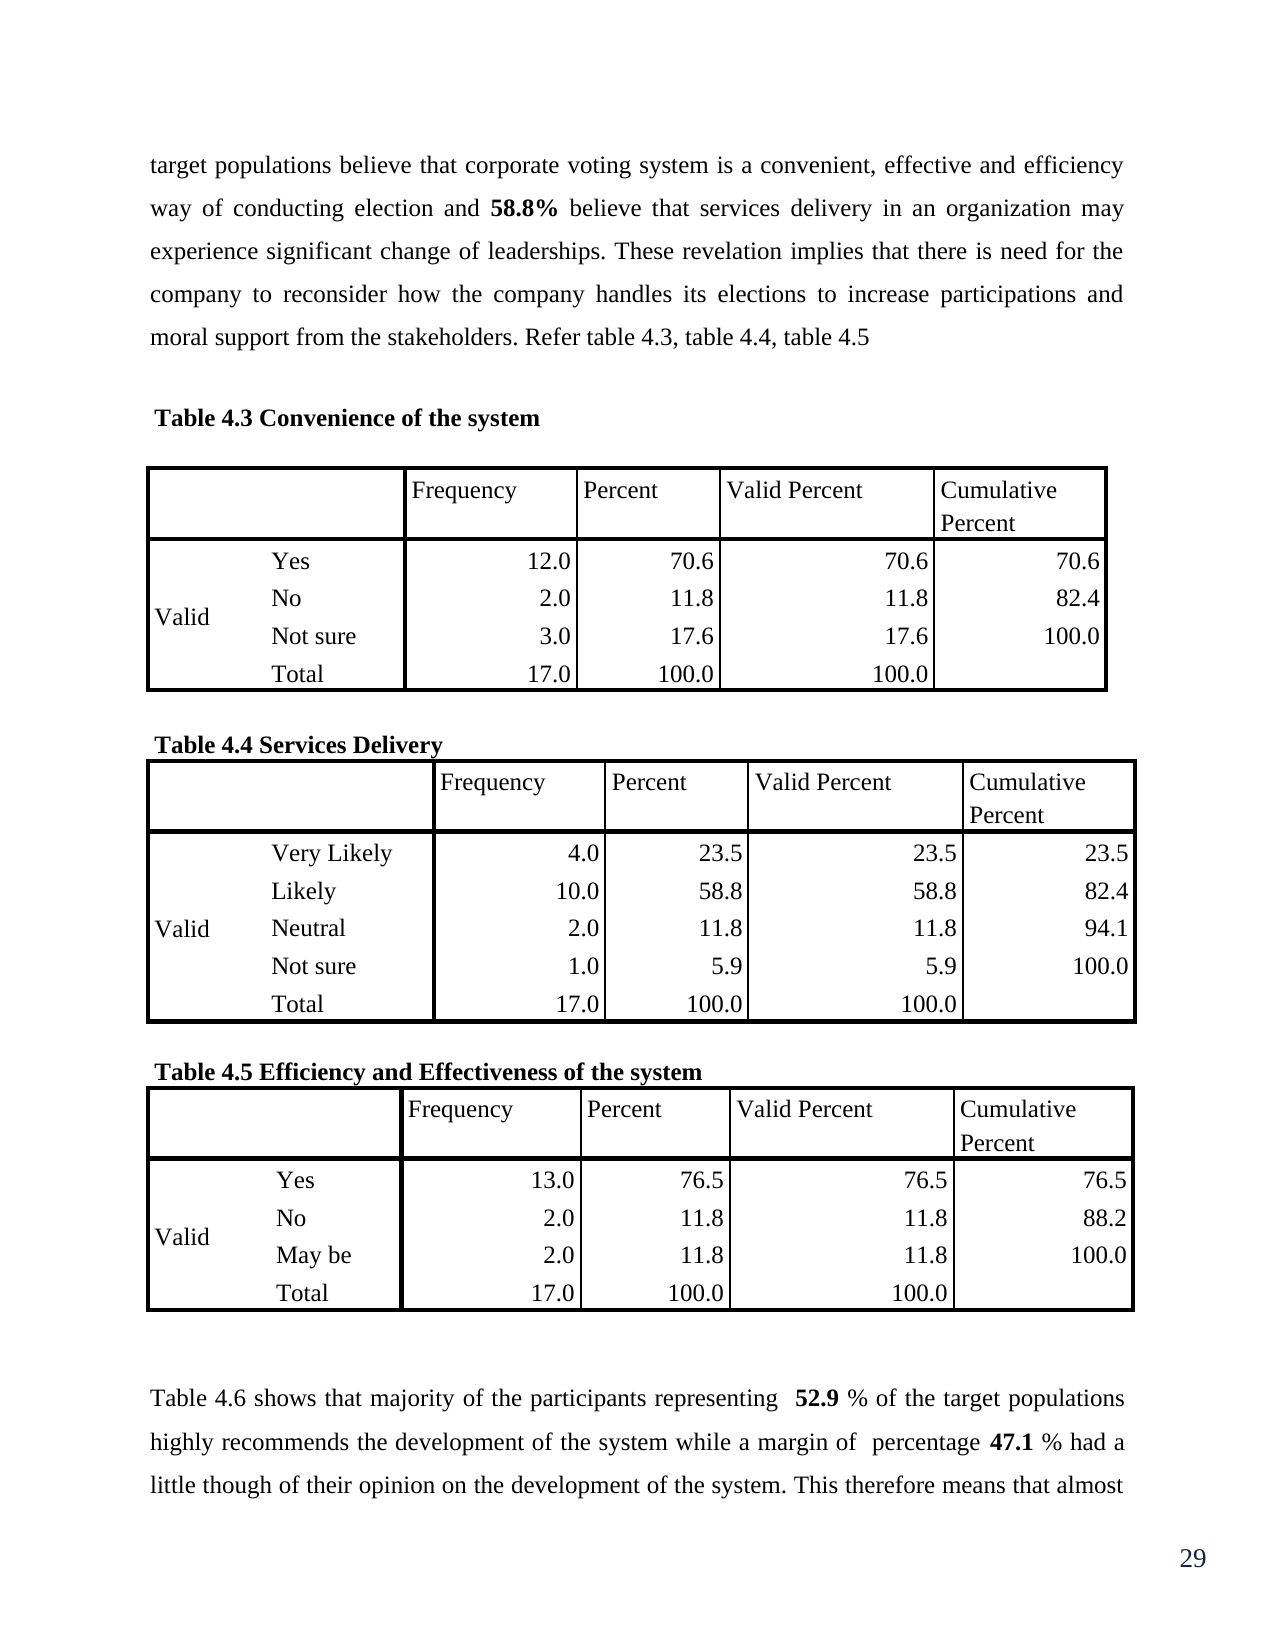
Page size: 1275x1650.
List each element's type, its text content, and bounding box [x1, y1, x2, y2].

table_cell 23.5 [964, 834, 1133, 867]
table_cell 11.8 [731, 1231, 953, 1269]
table_cell 17.6 [721, 612, 933, 650]
table_cell No [270, 1194, 399, 1231]
table_cell Percent [582, 1090, 729, 1156]
table_cell Total [265, 980, 432, 1019]
table_cell Valid [150, 834, 265, 1019]
table_cell 12.0 [407, 541, 576, 574]
table_cell Very Likely [265, 834, 432, 867]
table_cell Cumulative Percent [935, 470, 1104, 537]
table_cell Total [270, 1269, 399, 1307]
table_cell 4.0 [436, 834, 604, 867]
table_cell 58.8 [606, 867, 747, 904]
table_cell Percent [578, 470, 719, 537]
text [150, 150, 1125, 351]
table_cell 100.0 [582, 1269, 729, 1307]
table_cell 100.0 [578, 650, 719, 688]
table_cell 100.0 [721, 650, 933, 688]
table_cell Frequency [404, 1090, 580, 1156]
table_cell 17.0 [407, 650, 576, 688]
table_header Table 4.5 Efficiency and Effectiveness of the system [148, 1052, 1133, 1086]
table_cell 11.8 [721, 575, 933, 612]
table_cell Frequency [407, 470, 576, 537]
table_cell Total [265, 650, 403, 688]
table_cell 11.8 [582, 1194, 729, 1231]
table_cell 100.0 [606, 980, 747, 1019]
table_cell [150, 763, 432, 829]
table_cell Valid [150, 541, 265, 688]
table_cell Valid [150, 1161, 269, 1307]
table_cell 82.4 [935, 575, 1104, 612]
table_cell 100.0 [955, 1231, 1131, 1269]
table_cell 100.0 [749, 980, 962, 1019]
table_cell 70.6 [578, 541, 719, 574]
table_cell 76.5 [582, 1161, 729, 1194]
table_cell 2.0 [404, 1194, 580, 1231]
table_cell [955, 1269, 1131, 1307]
table_cell No [265, 575, 403, 612]
table_cell Yes [270, 1161, 399, 1194]
table_cell 3.0 [407, 612, 576, 650]
table_cell 88.2 [955, 1194, 1131, 1231]
table_cell 58.8 [749, 867, 962, 904]
table_cell [150, 470, 403, 537]
table_cell 23.5 [606, 834, 747, 867]
table_cell Valid Percent [721, 470, 933, 537]
table_header Table 4.3 Convenience of the system [148, 366, 1134, 466]
table_cell 70.6 [721, 541, 933, 574]
table_cell [964, 980, 1133, 1019]
table_cell 76.5 [731, 1161, 953, 1194]
table_cell 11.8 [578, 575, 719, 612]
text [150, 1383, 1125, 1498]
table_cell 76.5 [955, 1161, 1131, 1194]
table_cell Cumulative Percent [964, 763, 1133, 829]
table_cell Not sure [265, 942, 432, 980]
table_cell Neutral [265, 905, 432, 942]
table_cell 2.0 [436, 905, 604, 942]
table_cell 17.6 [578, 612, 719, 650]
table_cell 5.9 [749, 942, 962, 980]
table_cell 5.9 [606, 942, 747, 980]
table_cell 11.8 [606, 905, 747, 942]
table_cell 11.8 [749, 905, 962, 942]
table_cell 94.1 [964, 905, 1133, 942]
table_cell [935, 650, 1104, 688]
table_cell 100.0 [964, 942, 1133, 980]
table_cell Table 4.4 Services Delivery [148, 688, 1134, 758]
table_cell [150, 1090, 399, 1156]
table_cell 2.0 [407, 575, 576, 612]
table_cell 17.0 [404, 1269, 580, 1307]
table_cell Frequency [436, 763, 604, 829]
table_cell Likely [265, 867, 432, 904]
table_cell 11.8 [582, 1231, 729, 1269]
table_cell Not sure [265, 612, 403, 650]
table_cell Cumulative Percent [955, 1090, 1131, 1156]
table_cell Yes [265, 541, 403, 574]
table_cell 17.0 [436, 980, 604, 1019]
table_cell 82.4 [964, 867, 1133, 904]
table_cell 100.0 [935, 612, 1104, 650]
table_cell May be [270, 1231, 399, 1269]
table_cell 2.0 [404, 1231, 580, 1269]
table_cell 11.8 [731, 1194, 953, 1231]
table_cell 10.0 [436, 867, 604, 904]
table_cell 70.6 [935, 541, 1104, 574]
table_cell Percent [606, 763, 747, 829]
table_cell 100.0 [731, 1269, 953, 1307]
table_cell 1.0 [436, 942, 604, 980]
table_cell 23.5 [749, 834, 962, 867]
table_cell 13.0 [404, 1161, 580, 1194]
table_cell Valid Percent [749, 763, 962, 829]
table_cell Valid Percent [731, 1090, 953, 1156]
